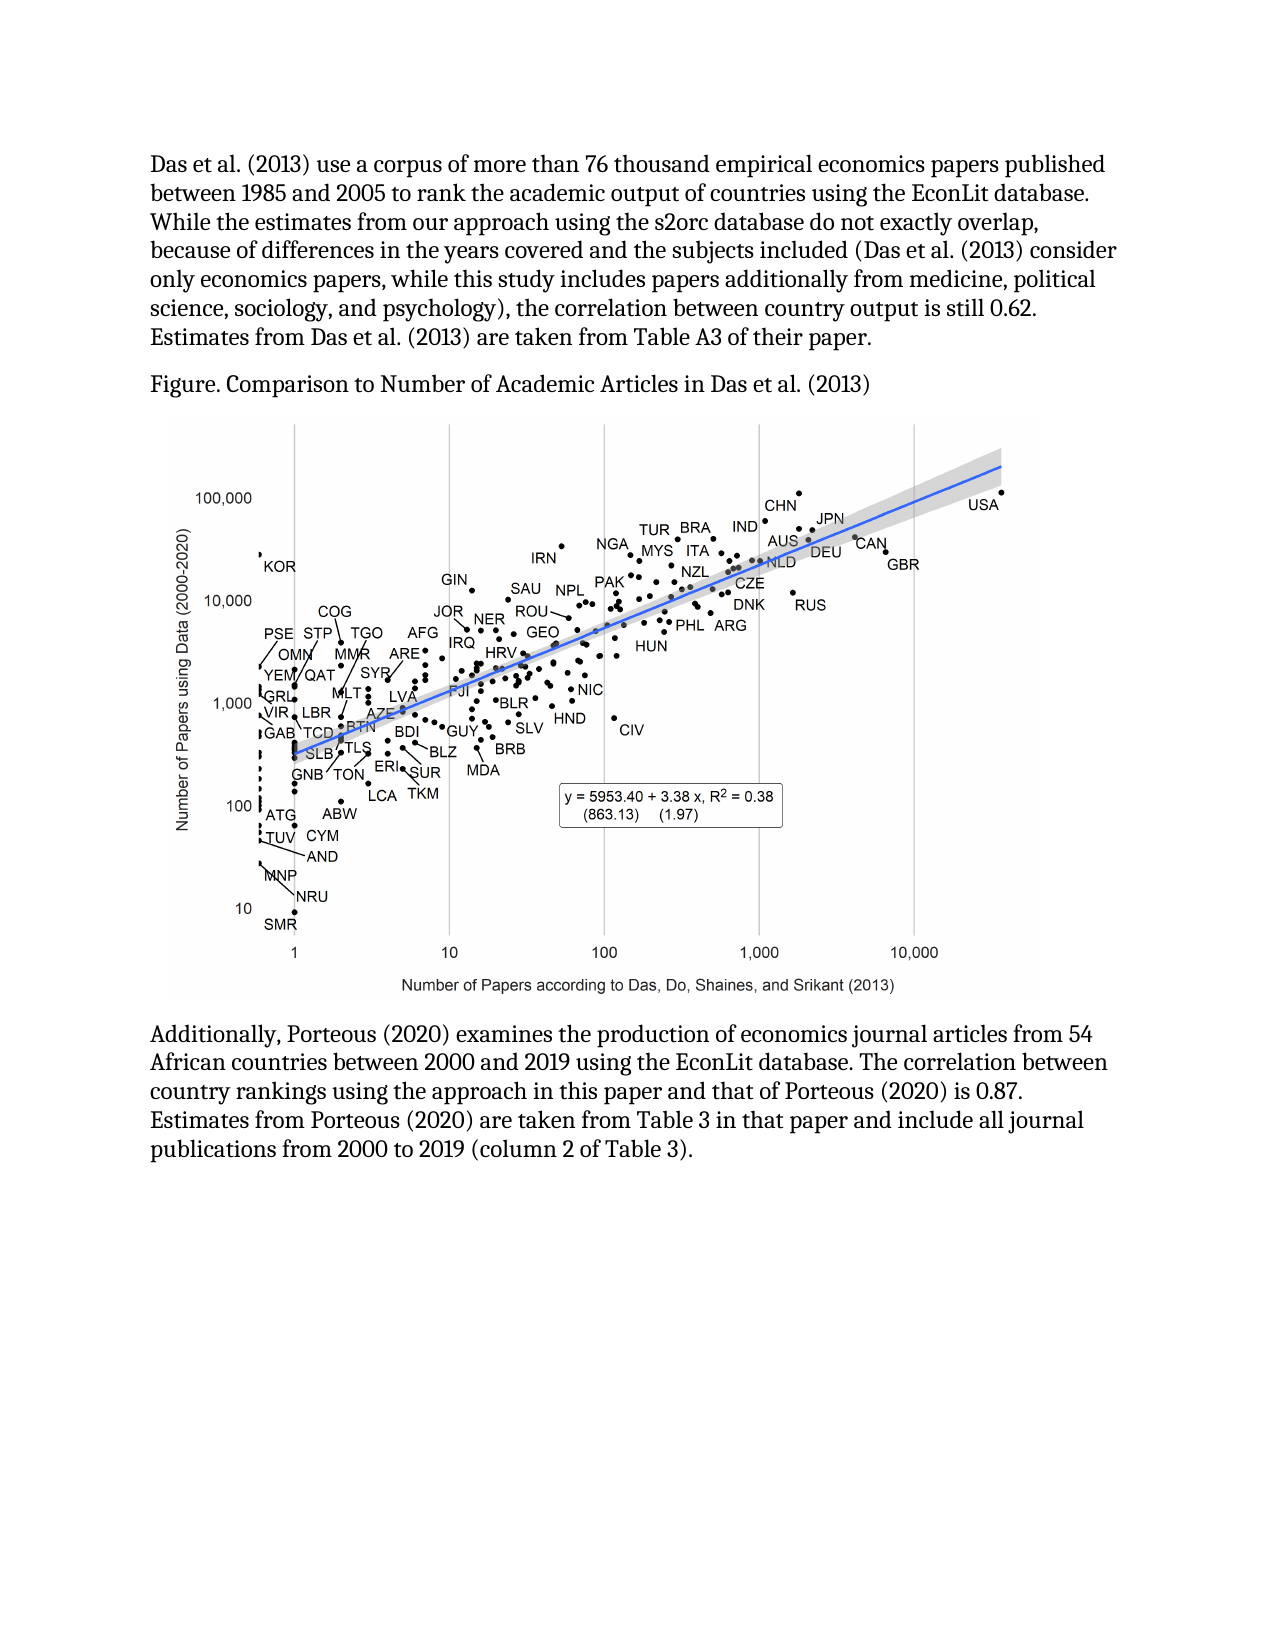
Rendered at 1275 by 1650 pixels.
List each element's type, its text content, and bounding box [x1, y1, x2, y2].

text Additionally, Porteous (2020) examines the production of economics journal articles from 54 African countries between 2000 and 2019 using the EconLit database. The correlation between country rankings using the approach in this paper and that of Porteous (2020) is 0.87. Estimates from Porteous (2020) are taken from Table 3 in that paper and include all journal publications from 2000 to 2019 (column 2 of Table 3). [150, 1019, 1125, 1163]
text Das et al. (2013) use a corpus of more than 76 thousand empirical economics papers published between 1985 and 2005 to rank the academic output of countries using the EconLit database. While the estimates from our approach using the s2orc database do not exactly overlap, because of differences in the years covered and the subjects included (Das et al. (2013) consider only economics papers, while this study includes papers additionally from medicine, political science, sociology, and psychology), the correlation between country output is still 0.62. Estimates from Das et al. (2013) are taken from Table A3 of their paper. [150, 150, 1125, 351]
picture [168, 417, 1044, 1001]
text Figure. Comparison to Number of Academic Articles in Das et al. (2013) [150, 370, 1125, 399]
